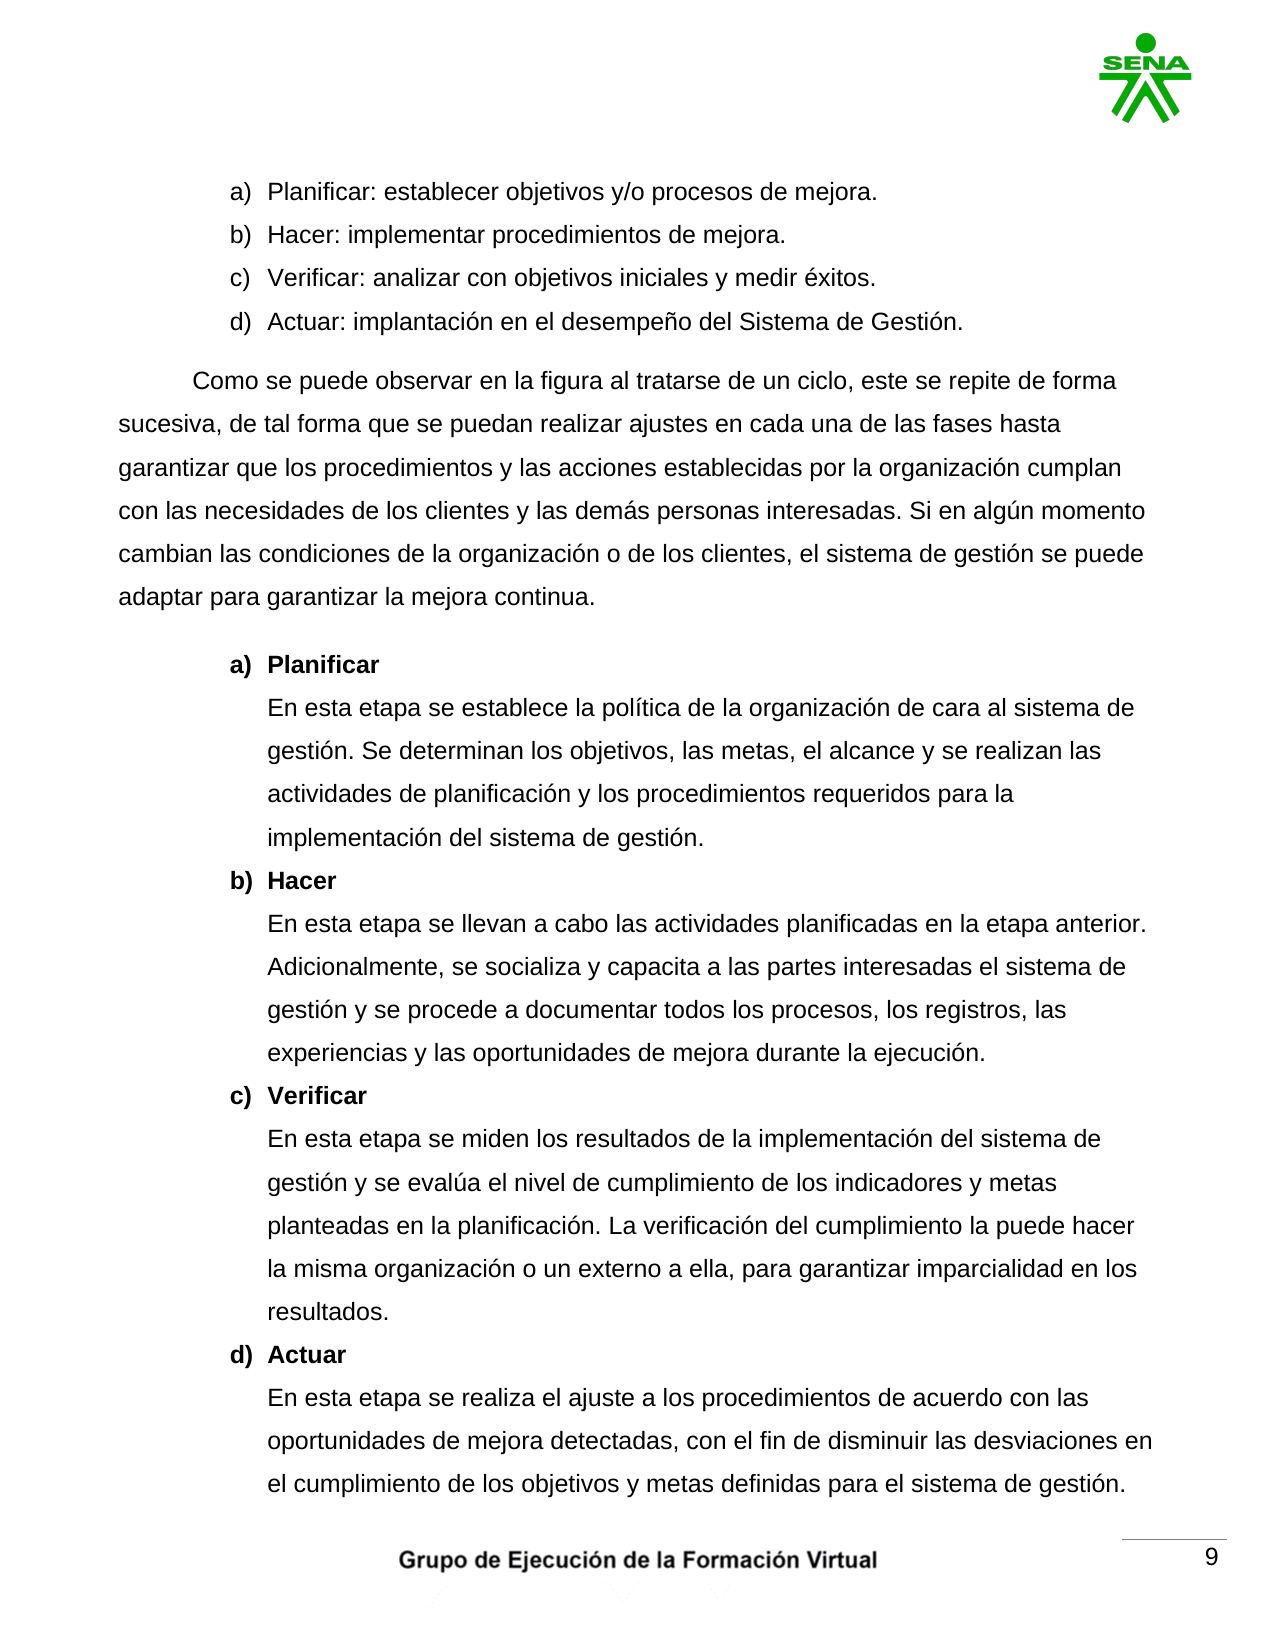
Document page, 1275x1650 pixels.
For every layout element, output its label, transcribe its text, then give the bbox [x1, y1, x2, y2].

text Como se puede observar en la figura al tratarse de un ciclo, este se repite de forma sucesiva, de tal forma que se puedan realizar ajustes en cada una de las fases hasta garantizar que los procedimientos y las acciones establecidas por la organización cumplan con las necesidades de los clientes y las demás personas interesadas. Si en algún momento cambian las condiciones de la organización o de los clientes, el sistema de gestión se puede adaptar para garantizar la mejora continua. [118, 366, 1157, 611]
list Hacer: implementar procedimientos de mejora. [229, 220, 1157, 249]
list Verificar [229, 1081, 1157, 1110]
picture [1099, 33, 1192, 123]
list Planificar: establecer objetivos y/o procesos de mejora. [229, 177, 1157, 206]
list En esta etapa se miden los resultados de la implementación del sistema de gestión y se evalúa el nivel de cumplimiento de los indicadores y metas planteadas en la planificación. La verificación del cumplimiento la puede hacer la misma organización o un externo a ella, para garantizar imparcialidad en los resultados. [267, 1124, 1157, 1326]
list Actuar: implantación en el desempeño del Sistema de Gestión. [229, 307, 1157, 335]
list Planificar [229, 650, 1157, 679]
list En esta etapa se establece la política de la organización de cara al sistema de gestión. Se determinan los objetivos, las metas, el alcance y se realizan las actividades de planificación y los procedimientos requeridos para la implementación del sistema de gestión. [267, 693, 1157, 851]
list Hacer [229, 866, 1157, 894]
list Verificar: analizar con objetivos iniciales y medir éxitos. [229, 263, 1157, 292]
list En esta etapa se llevan a cabo las actividades planificadas en la etapa anterior. Adicionalmente, se socializa y capacita a las partes interesadas el sistema de gestión y se procede a documentar todos los procesos, los registros, las experiencias y las oportunidades de mejora durante la ejecución. [267, 909, 1157, 1067]
list Actuar [229, 1340, 1157, 1369]
picture [0, 1500, 1275, 1611]
